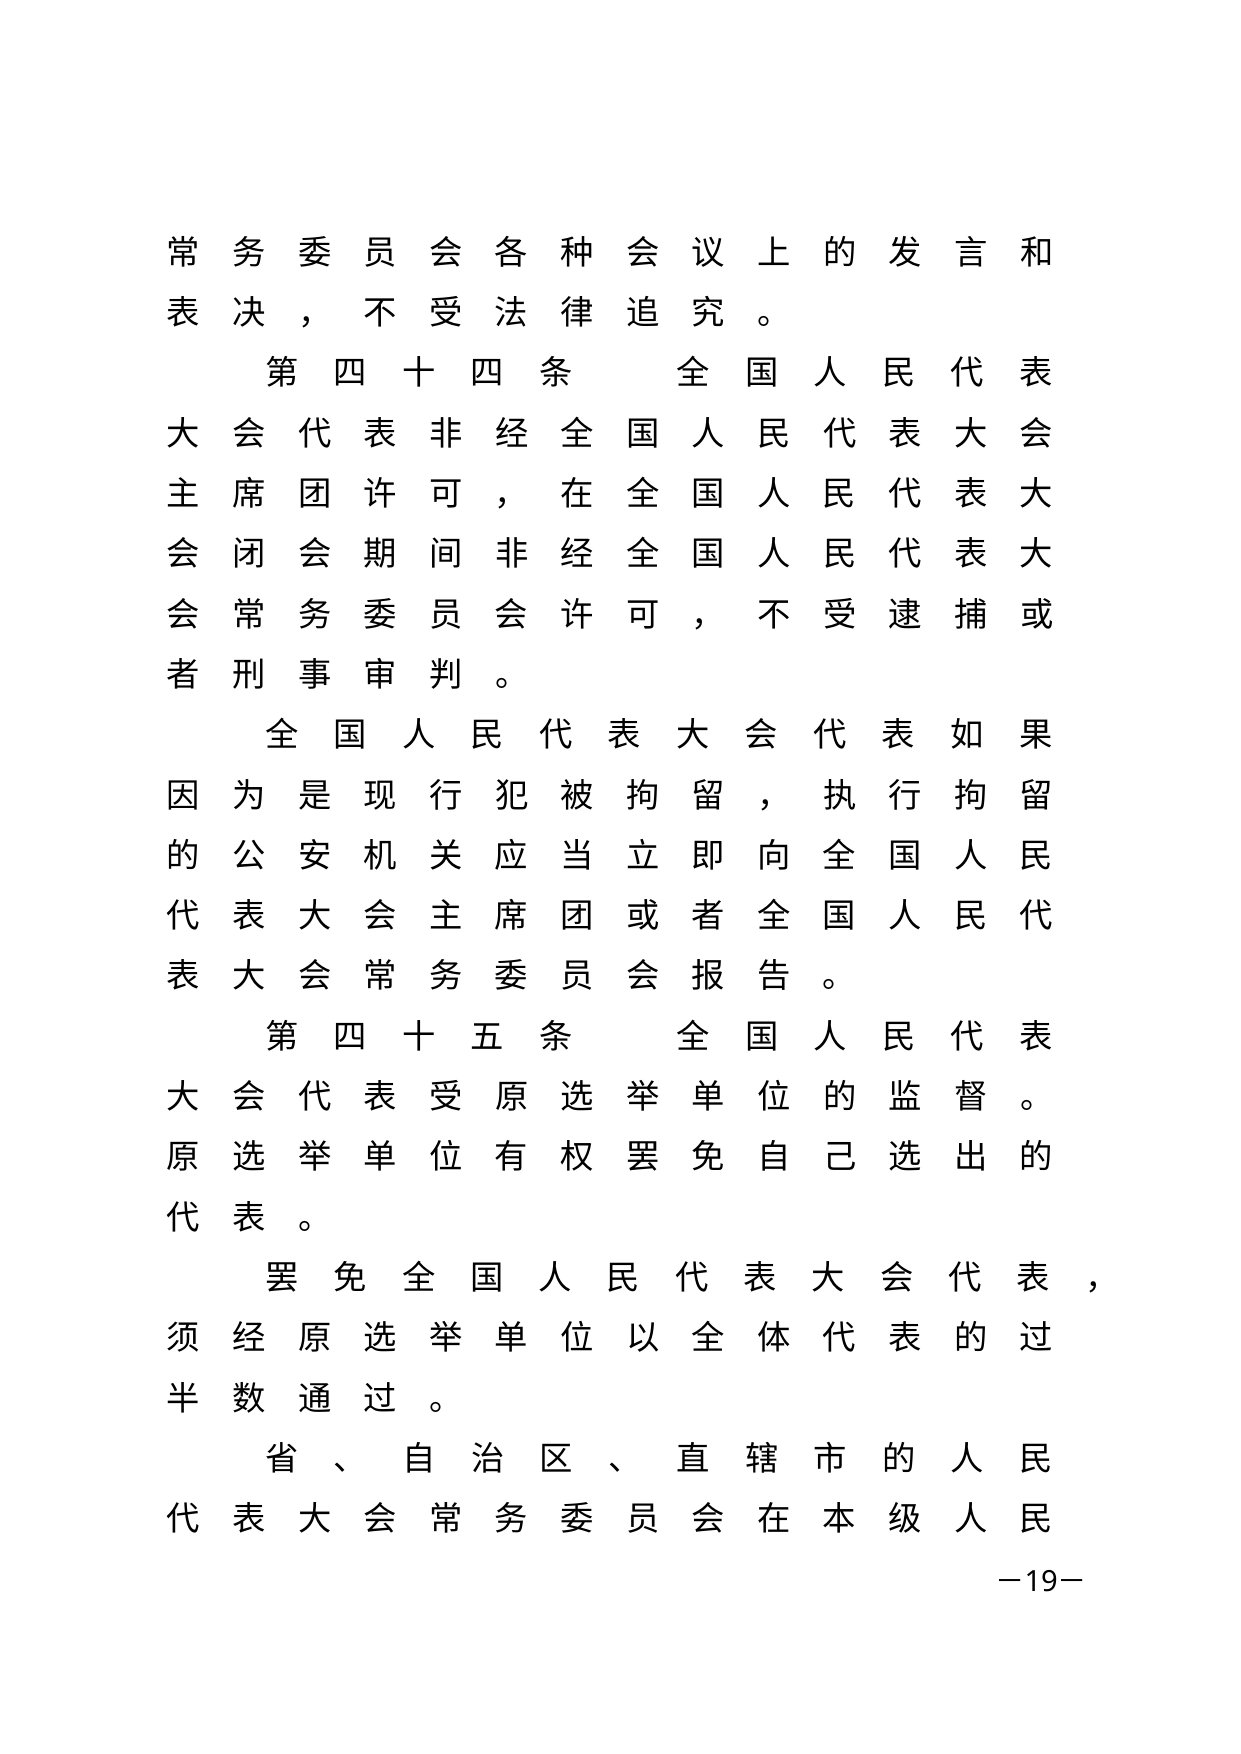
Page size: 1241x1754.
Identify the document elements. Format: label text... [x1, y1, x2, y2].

text 省、自治区、直辖市的人民代表大会常务委员会在本级人民代表大会闭会期间，经全体组成人员的过半数通过，可以罢免本级人民代表大会选出的个别全国人民代表大会代表。 [167, 1426, 1085, 1546]
text 第四十三条 全国人民代表大会代表、全国人民代表大会常务委员会的组成人员，在全国人民代表大会和全国人民代表大会常务委员会各种会议上的发言和表决，不受法律追究。 [167, 219, 1085, 340]
text 第四十五条 全国人民代表大会代表受原选举单位的监督。原选举单位有权罢免自己选出的代表。 [167, 1003, 1085, 1245]
text 第四十四条 全国人民代表大会代表非经全国人民代表大会主席团许可，在全国人民代表大会闭会期间非经全国人民代表大会常务委员会许可，不受逮捕或者刑事审判。 [167, 340, 1085, 702]
text 全国人民代表大会代表如果因为是现行犯被拘留，执行拘留的公安机关应当立即向全国人民代表大会主席团或者全国人民代表大会常务委员会报告。 [167, 702, 1085, 1003]
text 罢免全国人民代表大会代表，须经原选举单位以全体代表的过半数通过。 [167, 1245, 1085, 1426]
